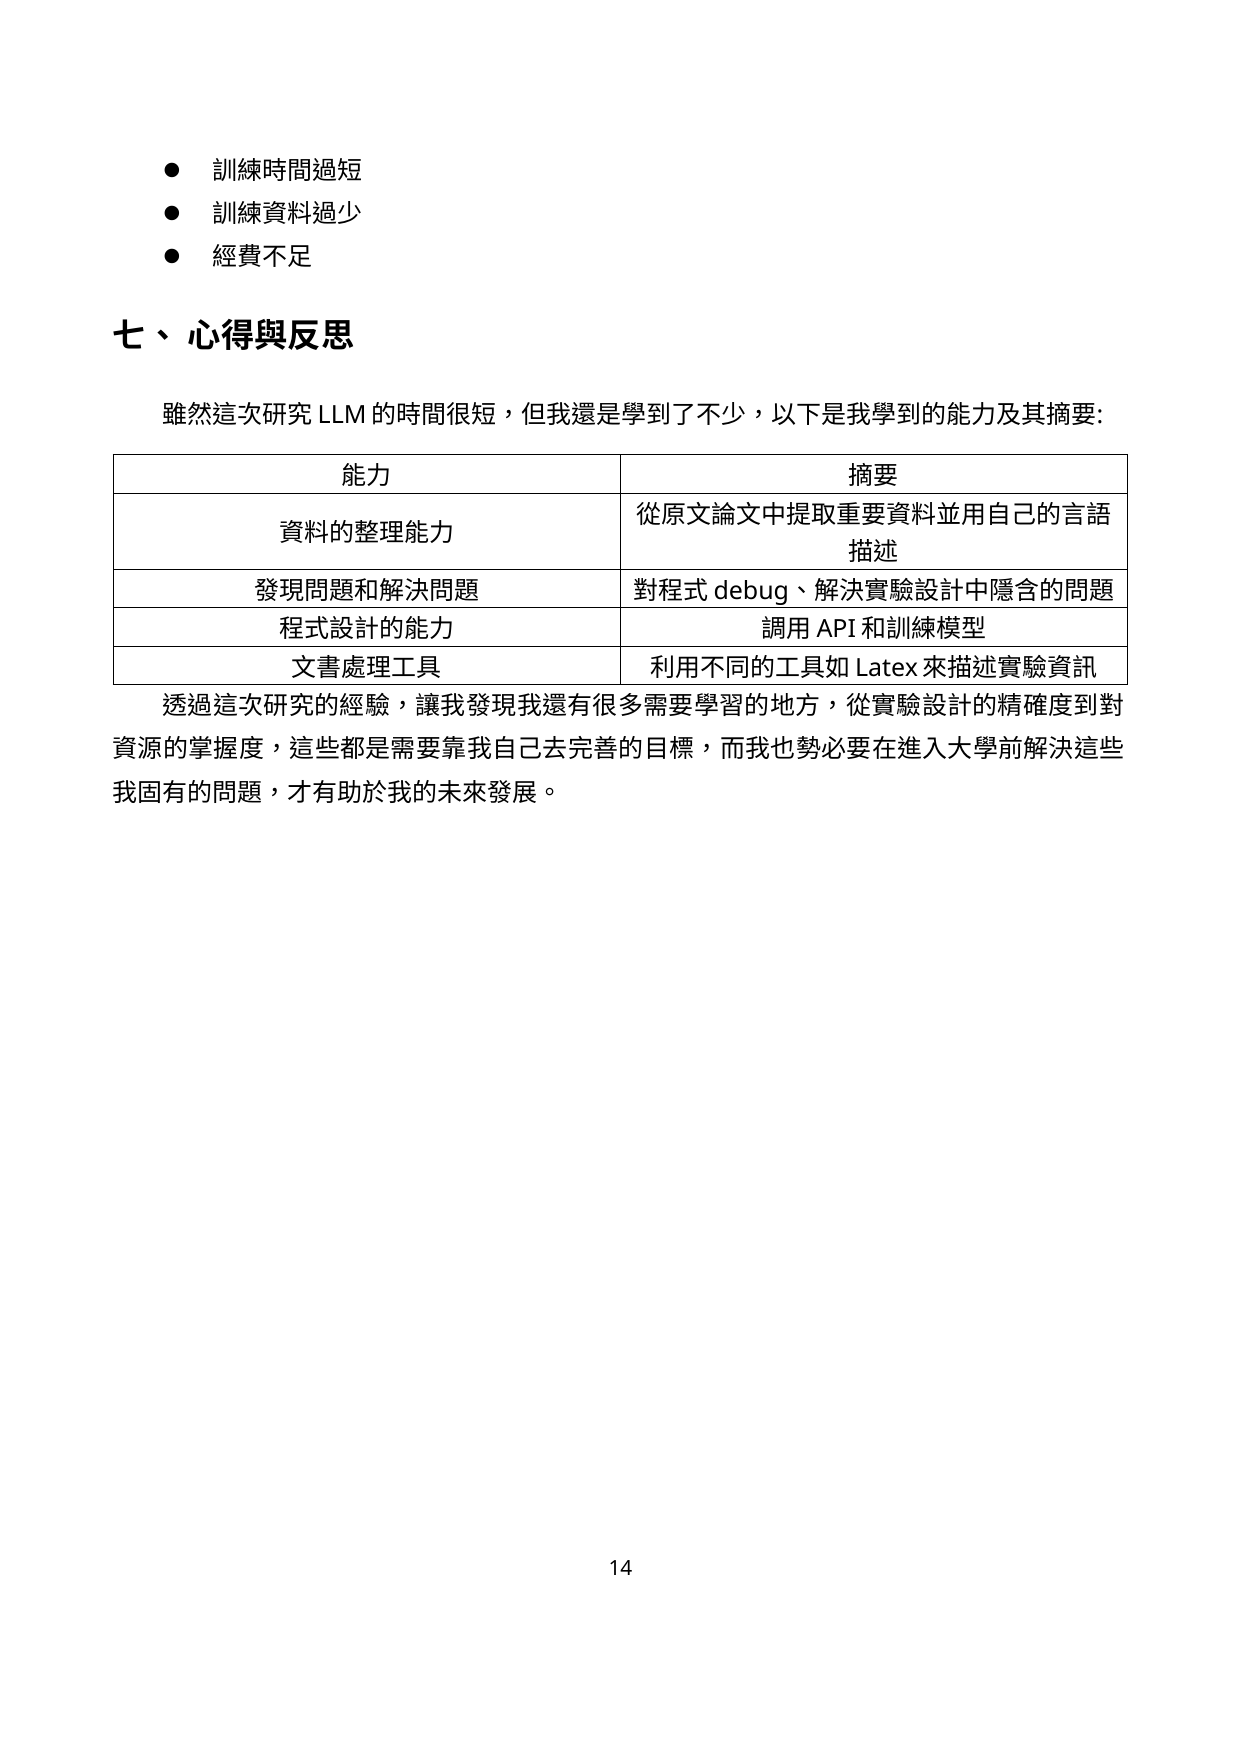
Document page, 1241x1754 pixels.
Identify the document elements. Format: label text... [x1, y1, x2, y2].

list 經費不足 [162, 236, 1128, 273]
table_cell 利用不同的工具如Latex來描述實驗資訊 [621, 647, 1127, 684]
table_cell 文書處理工具 [114, 647, 620, 684]
list 訓練時間過短 [162, 150, 1128, 187]
text 雖然這次研究LLM的時間很短，但我還是學到了不少，以下是我學到的能力及其摘要: [112, 394, 1128, 432]
table_header 能力 [114, 455, 620, 492]
text 透過這次研究的經驗，讓我發現我還有很多需要學習的地方，從實驗設計的精確度到對資源的掌握度，這些都是需要靠我自己去完善的目標，而我也勢必要在進入大學前解決這些我固有的問題，才有助於我的未來發展。 [112, 685, 1128, 809]
table_header 摘要 [621, 455, 1127, 492]
table_cell 對程式debug、解決實驗設計中隱含的問題 [621, 570, 1127, 607]
title 心得與反思 [112, 295, 1128, 370]
table_cell 程式設計的能力 [114, 608, 620, 646]
table_cell 從原文論文中提取重要資料並用自己的言語描述 [621, 494, 1127, 568]
table_cell 資料的整理能力 [114, 494, 620, 568]
table_cell 調用API和訓練模型 [621, 608, 1127, 646]
list 訓練資料過少 [162, 193, 1128, 230]
table_cell 發現問題和解決問題 [114, 570, 620, 607]
